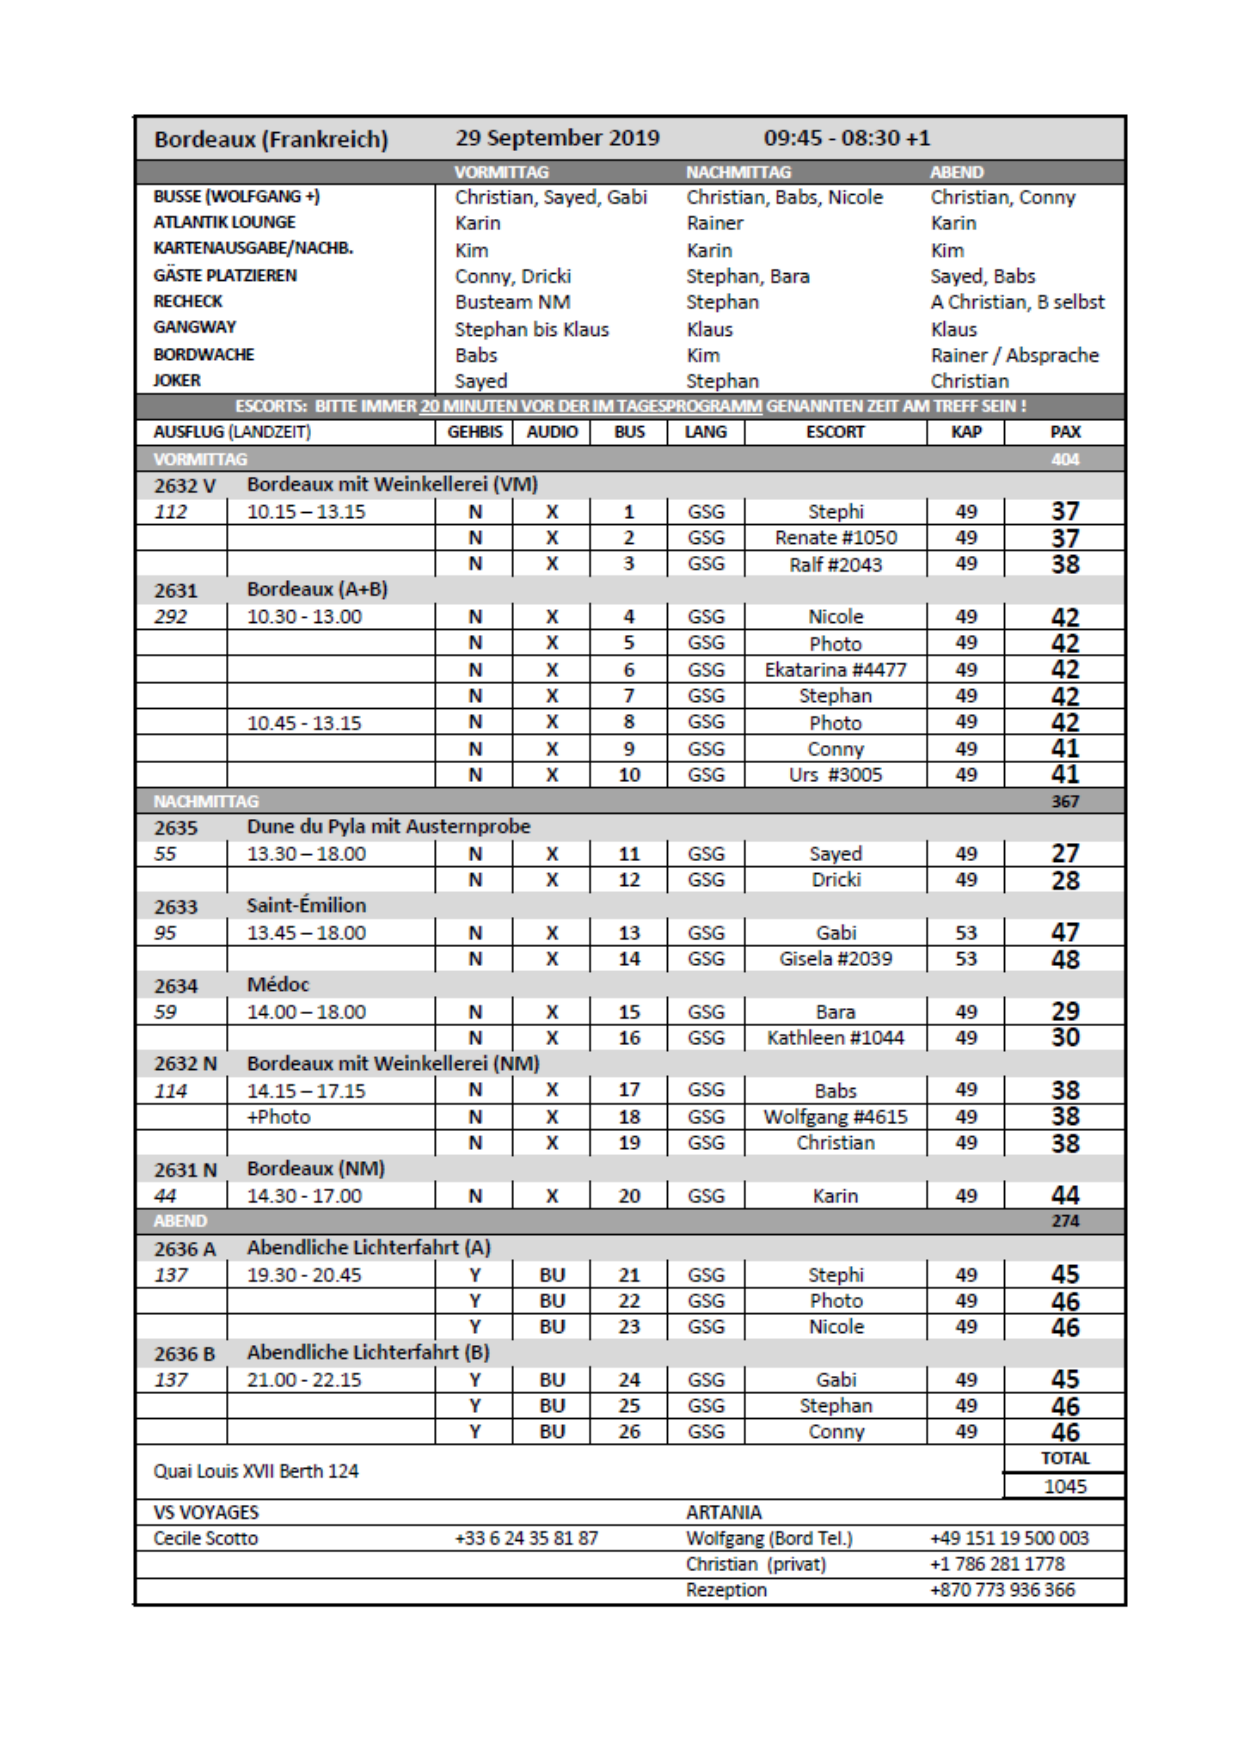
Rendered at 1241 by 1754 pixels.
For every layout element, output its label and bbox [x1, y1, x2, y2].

picture [127, 108, 1133, 1614]
